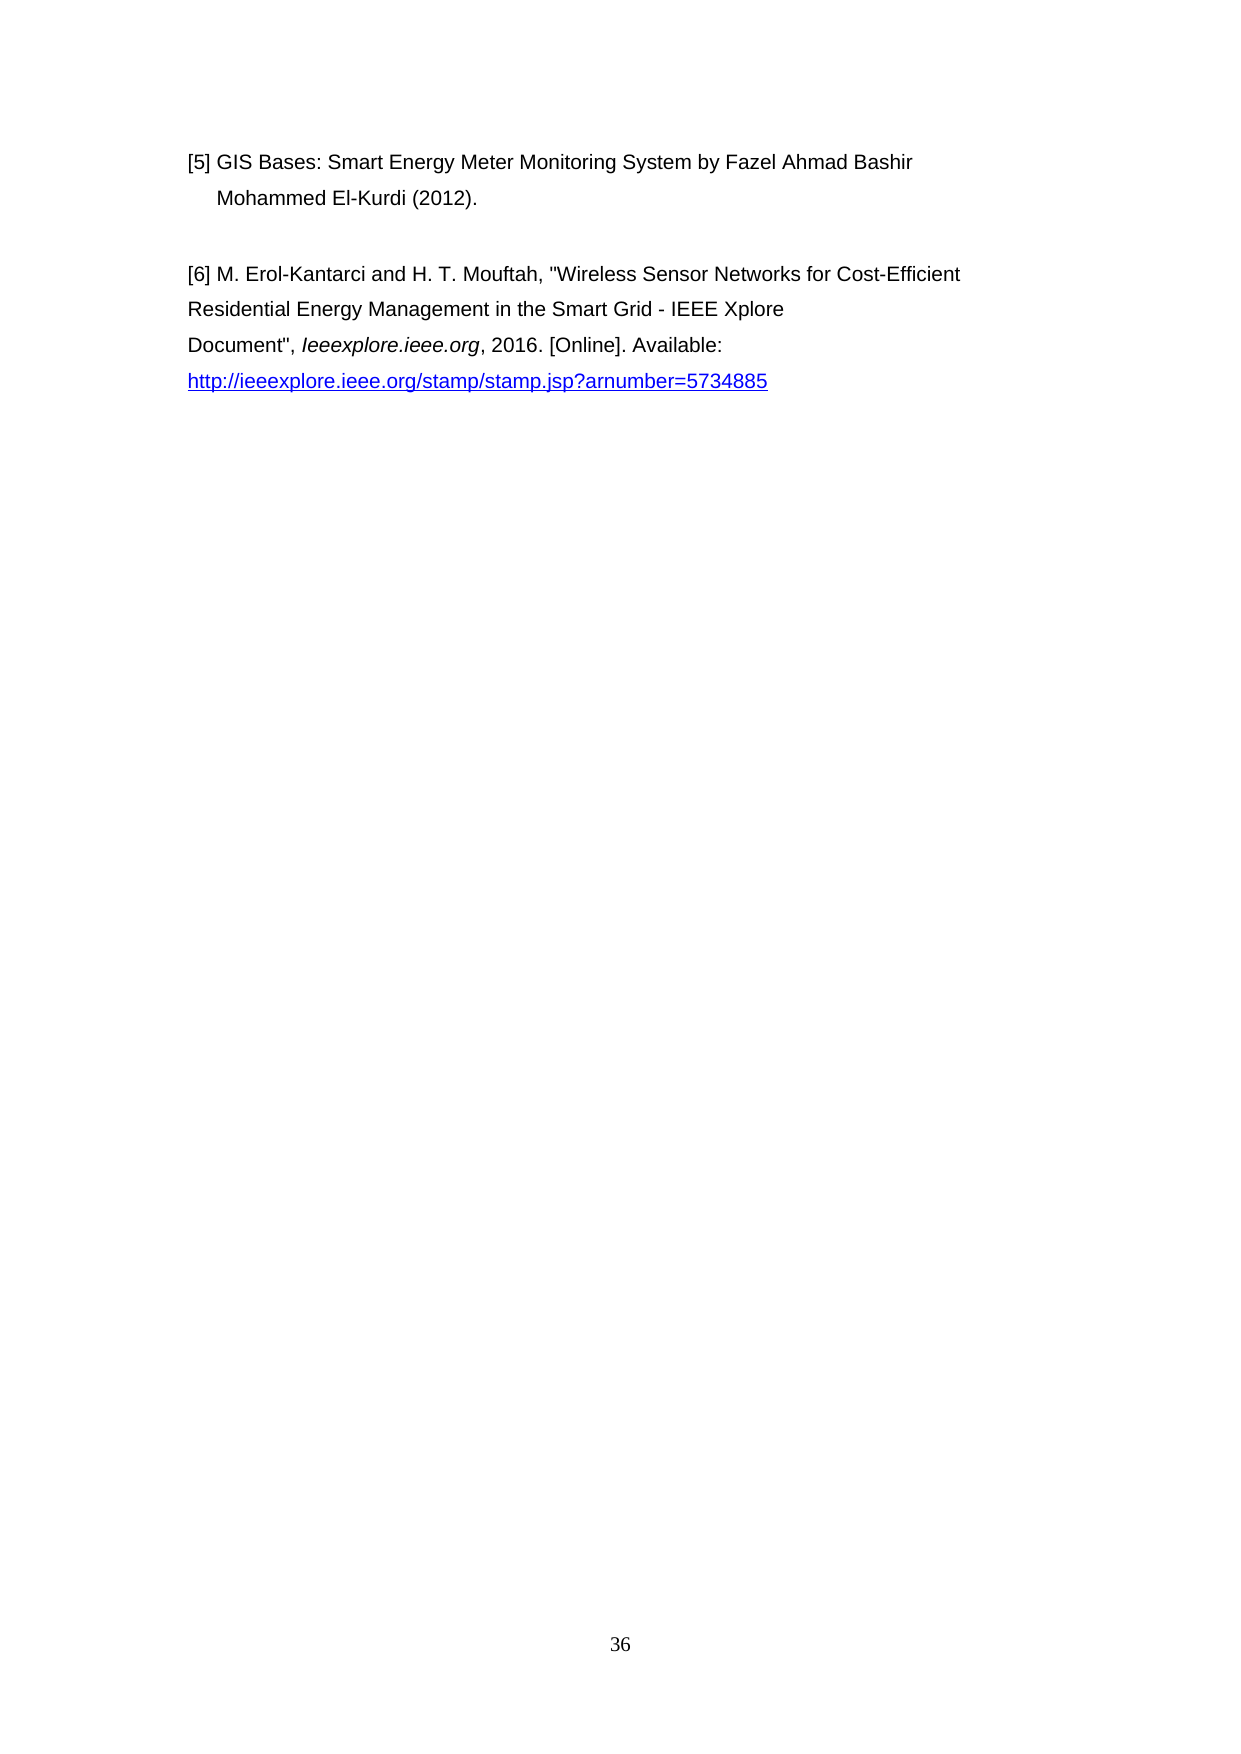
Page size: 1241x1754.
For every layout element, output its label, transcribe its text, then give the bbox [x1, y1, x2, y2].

text [6] M. Erol-Kantarci and H. T. Mouftah, "Wireless Sensor Networks for Cost-Efficient Residential Energy Management in the Smart Grid - IEEE Xplore Document", Ieeexplore.ieee.org, 2016. [Online]. Available: http://ieeexplore.ieee.org/stamp/stamp.jsp?arnumber=5734885 [187, 261, 1053, 393]
text Mohammed El-Kurdi (2012). [187, 186, 1053, 210]
text [5] GIS Bases: Smart Energy Meter Monitoring System by Fazel Ahmad Bashir [216, 150, 1053, 174]
